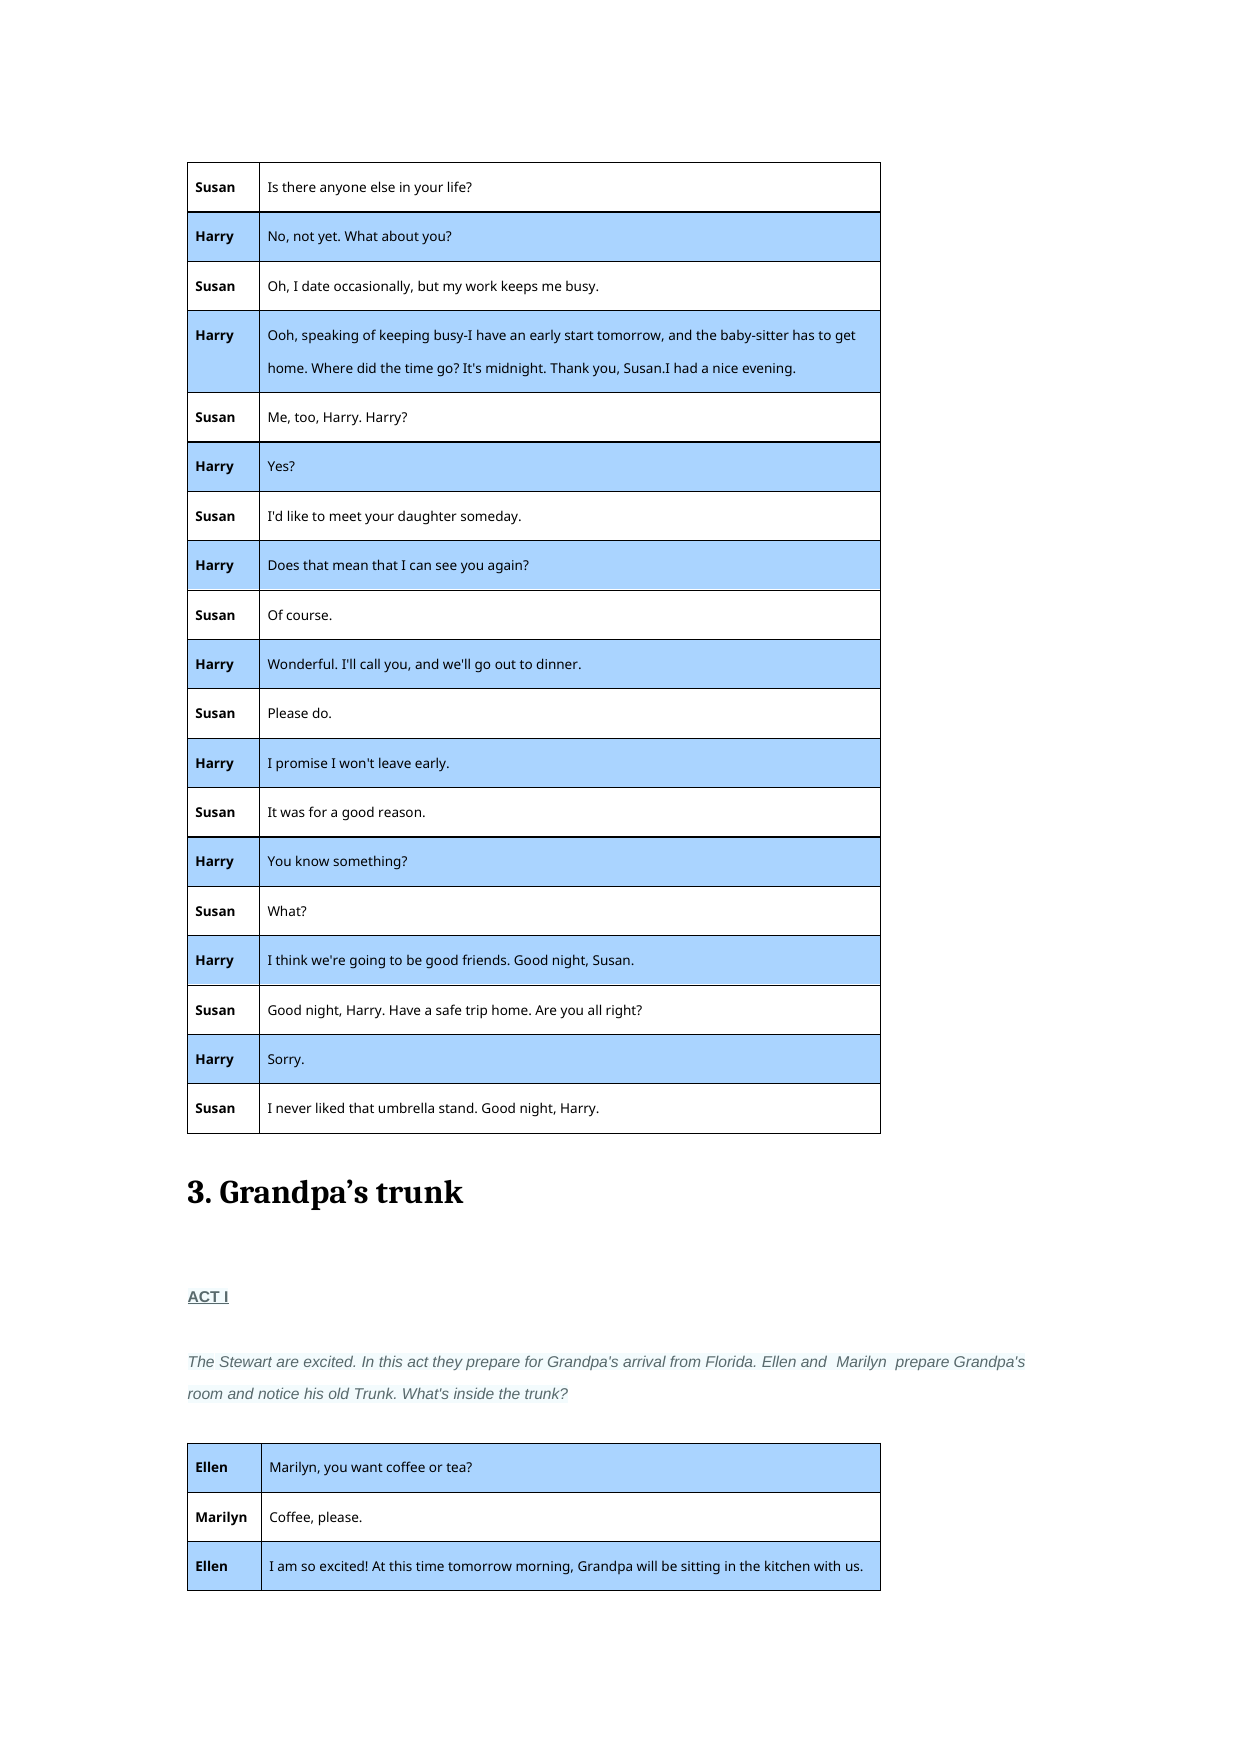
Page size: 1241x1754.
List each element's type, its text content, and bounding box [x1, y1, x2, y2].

table_cell Harry [188, 1035, 259, 1083]
table_cell Harry [188, 213, 259, 261]
table_cell Coffee, please. [262, 1493, 880, 1541]
table_cell Susan [188, 788, 259, 836]
table_cell I am so excited! At this time tomorrow morning, Grandpa will be sitting in the kitchen with us. [262, 1542, 880, 1590]
table_cell Yes? [260, 443, 880, 491]
table_cell No, not yet. What about you? [260, 213, 880, 261]
table_cell Ooh, speaking of keeping busy-I have an early start tomorrow, and the baby-sitter has to get home. Where did the time go? It's midnight. Thank you, Susan.I had a nice evening. [260, 311, 880, 392]
table_cell Good night, Harry. Have a safe trip home. Are you all right? [260, 986, 880, 1034]
table_cell Wonderful. I'll call you, and we'll go out to dinner. [260, 640, 880, 688]
table_cell Me, too, Harry. Harry? [260, 393, 880, 441]
table_cell Susan [188, 986, 259, 1034]
table_cell Susan [188, 689, 259, 738]
table_cell Harry [188, 541, 259, 589]
table_cell Susan [188, 393, 259, 441]
table_cell Susan [188, 262, 259, 310]
table_cell What? [260, 887, 880, 935]
table_cell I think we're going to be good friends. Good night, Susan. [260, 936, 880, 984]
table_cell Of course. [260, 591, 880, 639]
table_cell Susan [188, 163, 259, 211]
table_cell You know something? [260, 838, 880, 886]
table_cell Susan [188, 492, 259, 540]
table_cell I never liked that umbrella stand. Good night, Harry. [260, 1084, 880, 1133]
table_cell Ellen [188, 1542, 261, 1590]
table_cell Please do. [260, 689, 880, 738]
table_cell Harry [188, 443, 259, 491]
subtitle 3. Grandpa’s trunk [187, 1160, 1053, 1225]
table_cell Does that mean that I can see you again? [260, 541, 880, 589]
table_cell Is there anyone else in your life? [260, 163, 880, 211]
table_cell I'd like to meet your daughter someday. [260, 492, 880, 540]
table_cell Harry [188, 936, 259, 984]
table_cell Harry [188, 640, 259, 688]
table_cell It was for a good reason. [260, 788, 880, 836]
table_header Marilyn, you want coffee or tea? [262, 1444, 880, 1492]
table_cell Oh, I date occasionally, but my work keeps me busy. [260, 262, 880, 310]
table_cell Marilyn [188, 1493, 261, 1541]
table_cell I promise I won't leave early. [260, 739, 880, 787]
table_cell Susan [188, 1084, 259, 1133]
table_cell Susan [188, 887, 259, 935]
text ACT I The Stewart are excited. In this act they prepare for Grandpa's arrival from Florida. Ellen and Marilyn prepare Grandpa's room and notice his old Trunk. What's inside the trunk? [187, 1280, 1053, 1443]
table_header Ellen [188, 1444, 261, 1492]
table_cell Harry [188, 739, 259, 787]
table_cell Sorry. [260, 1035, 880, 1083]
table_cell Harry [188, 311, 259, 392]
table_cell Susan [188, 591, 259, 639]
table_cell Harry [188, 838, 259, 886]
